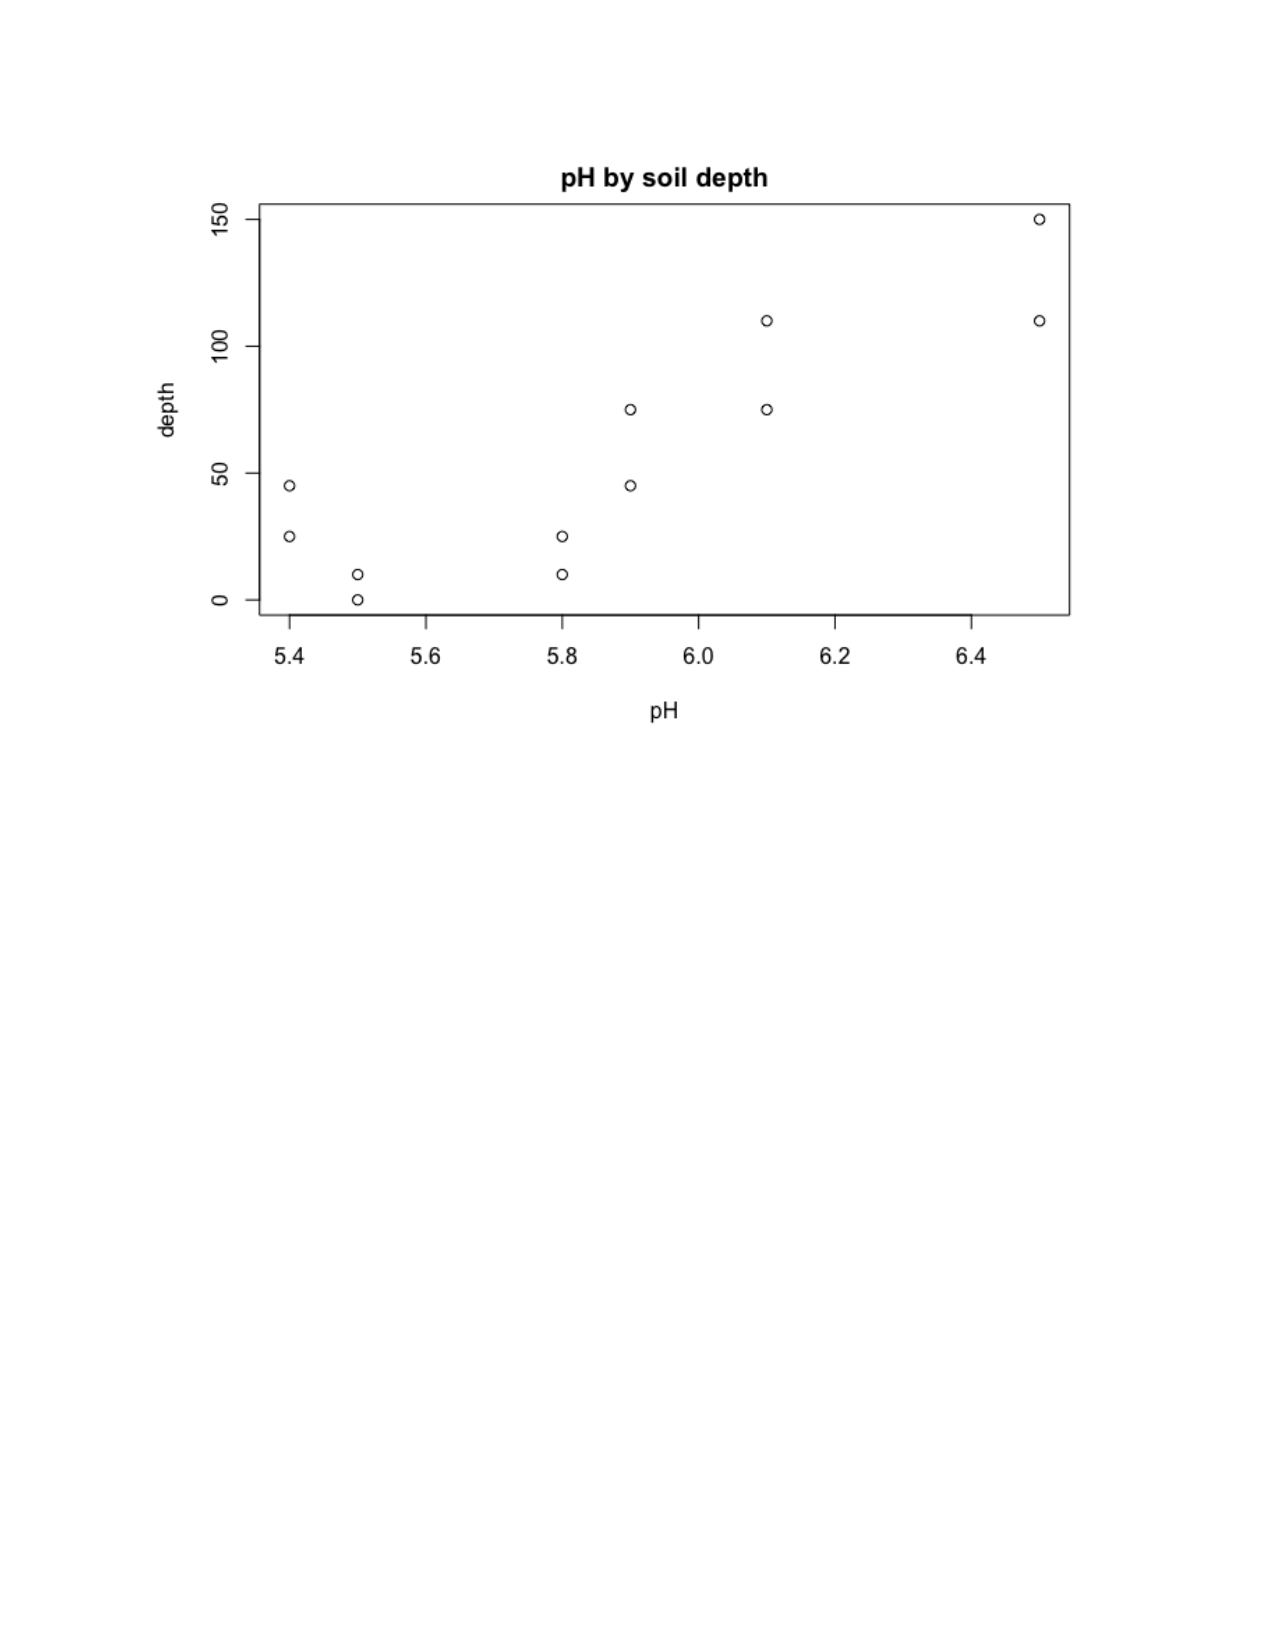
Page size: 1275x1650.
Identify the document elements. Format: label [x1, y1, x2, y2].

picture [150, 150, 1125, 752]
